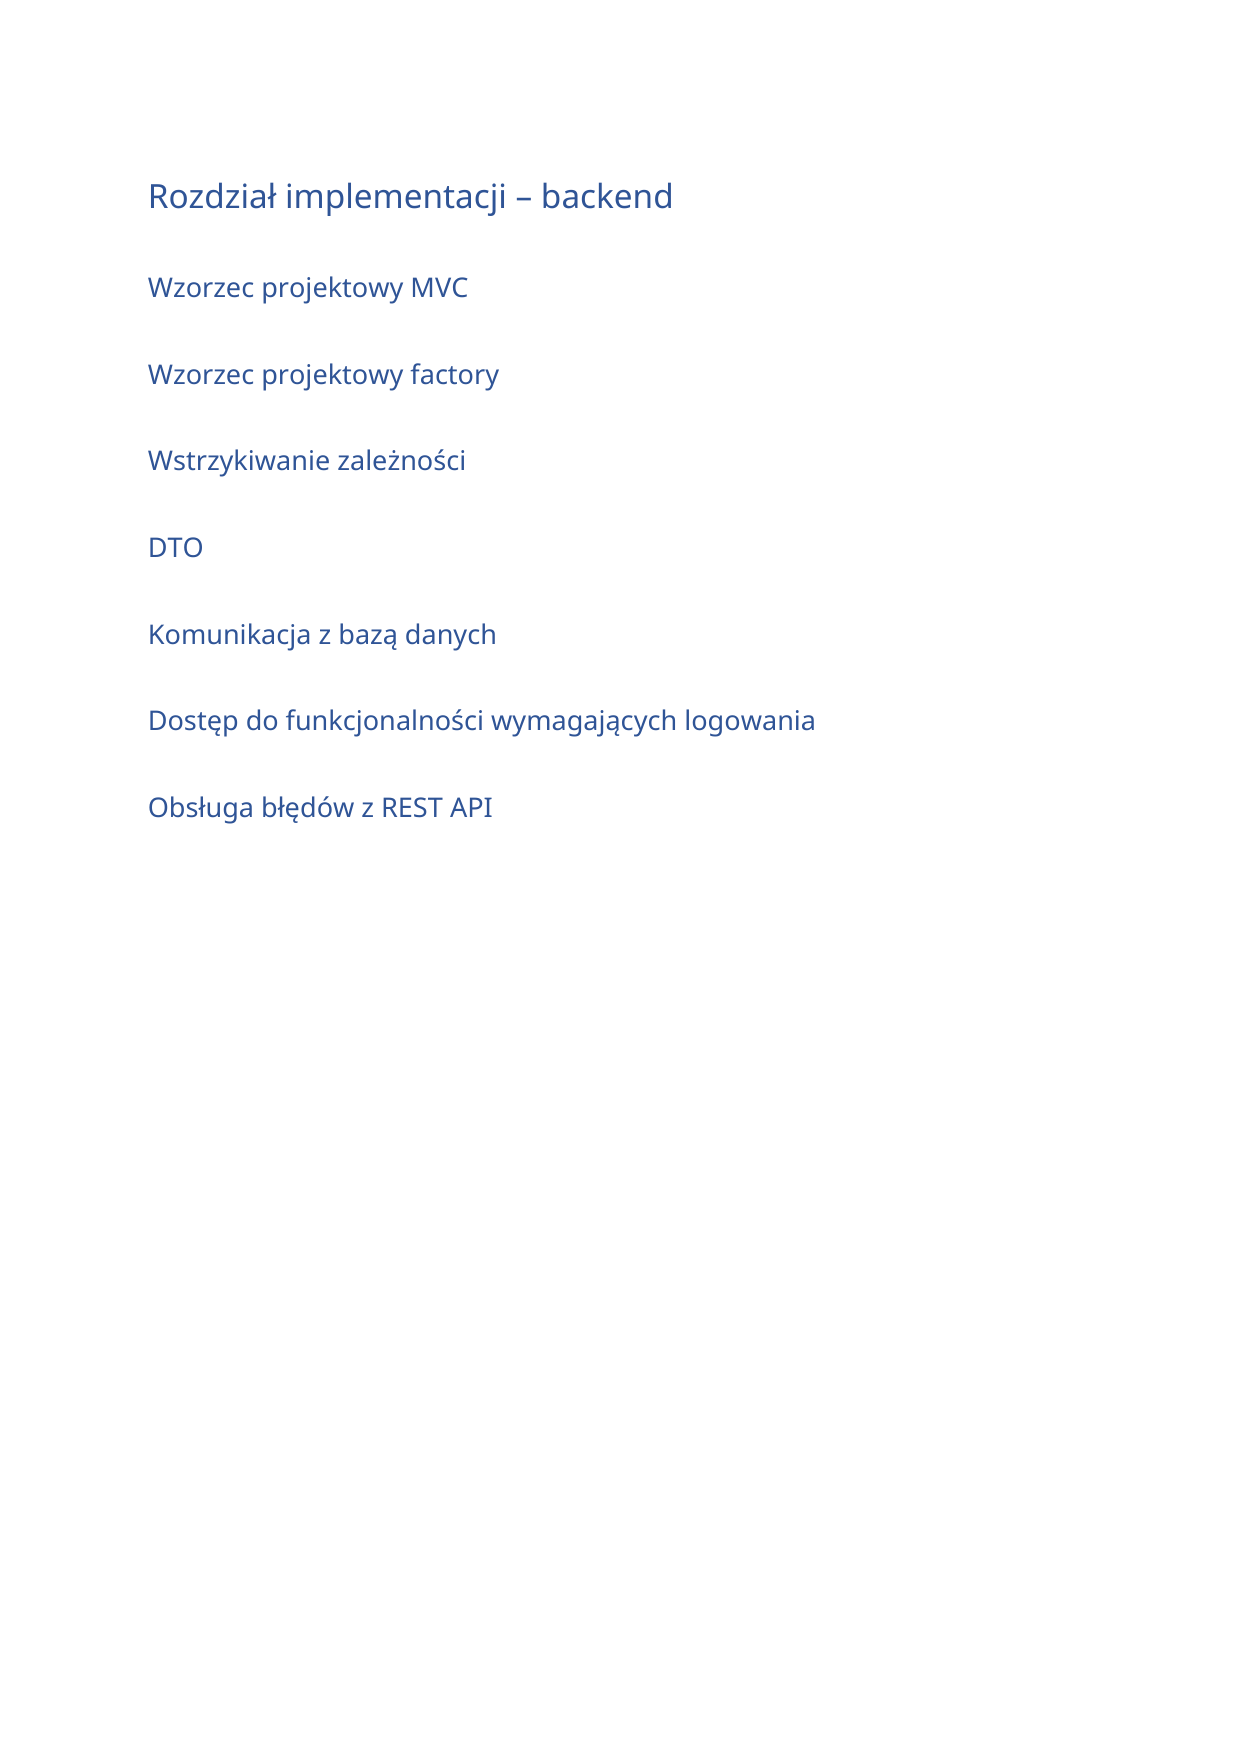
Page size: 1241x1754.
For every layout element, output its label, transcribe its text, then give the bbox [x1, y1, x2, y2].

subtitle Obsługa błędów z REST API [148, 788, 1093, 825]
subtitle Komunikacja z bazą danych [148, 615, 1093, 652]
subtitle Wstrzykiwanie zależności [148, 442, 1093, 479]
subtitle Dostęp do funkcjonalności wymagających logowania [148, 702, 1093, 739]
subtitle DTO [148, 528, 1093, 565]
subtitle Rozdział implementacji – backend [148, 173, 1093, 218]
subtitle Wzorzec projektowy factory [148, 355, 1093, 392]
subtitle Wzorzec projektowy MVC [148, 268, 1093, 305]
